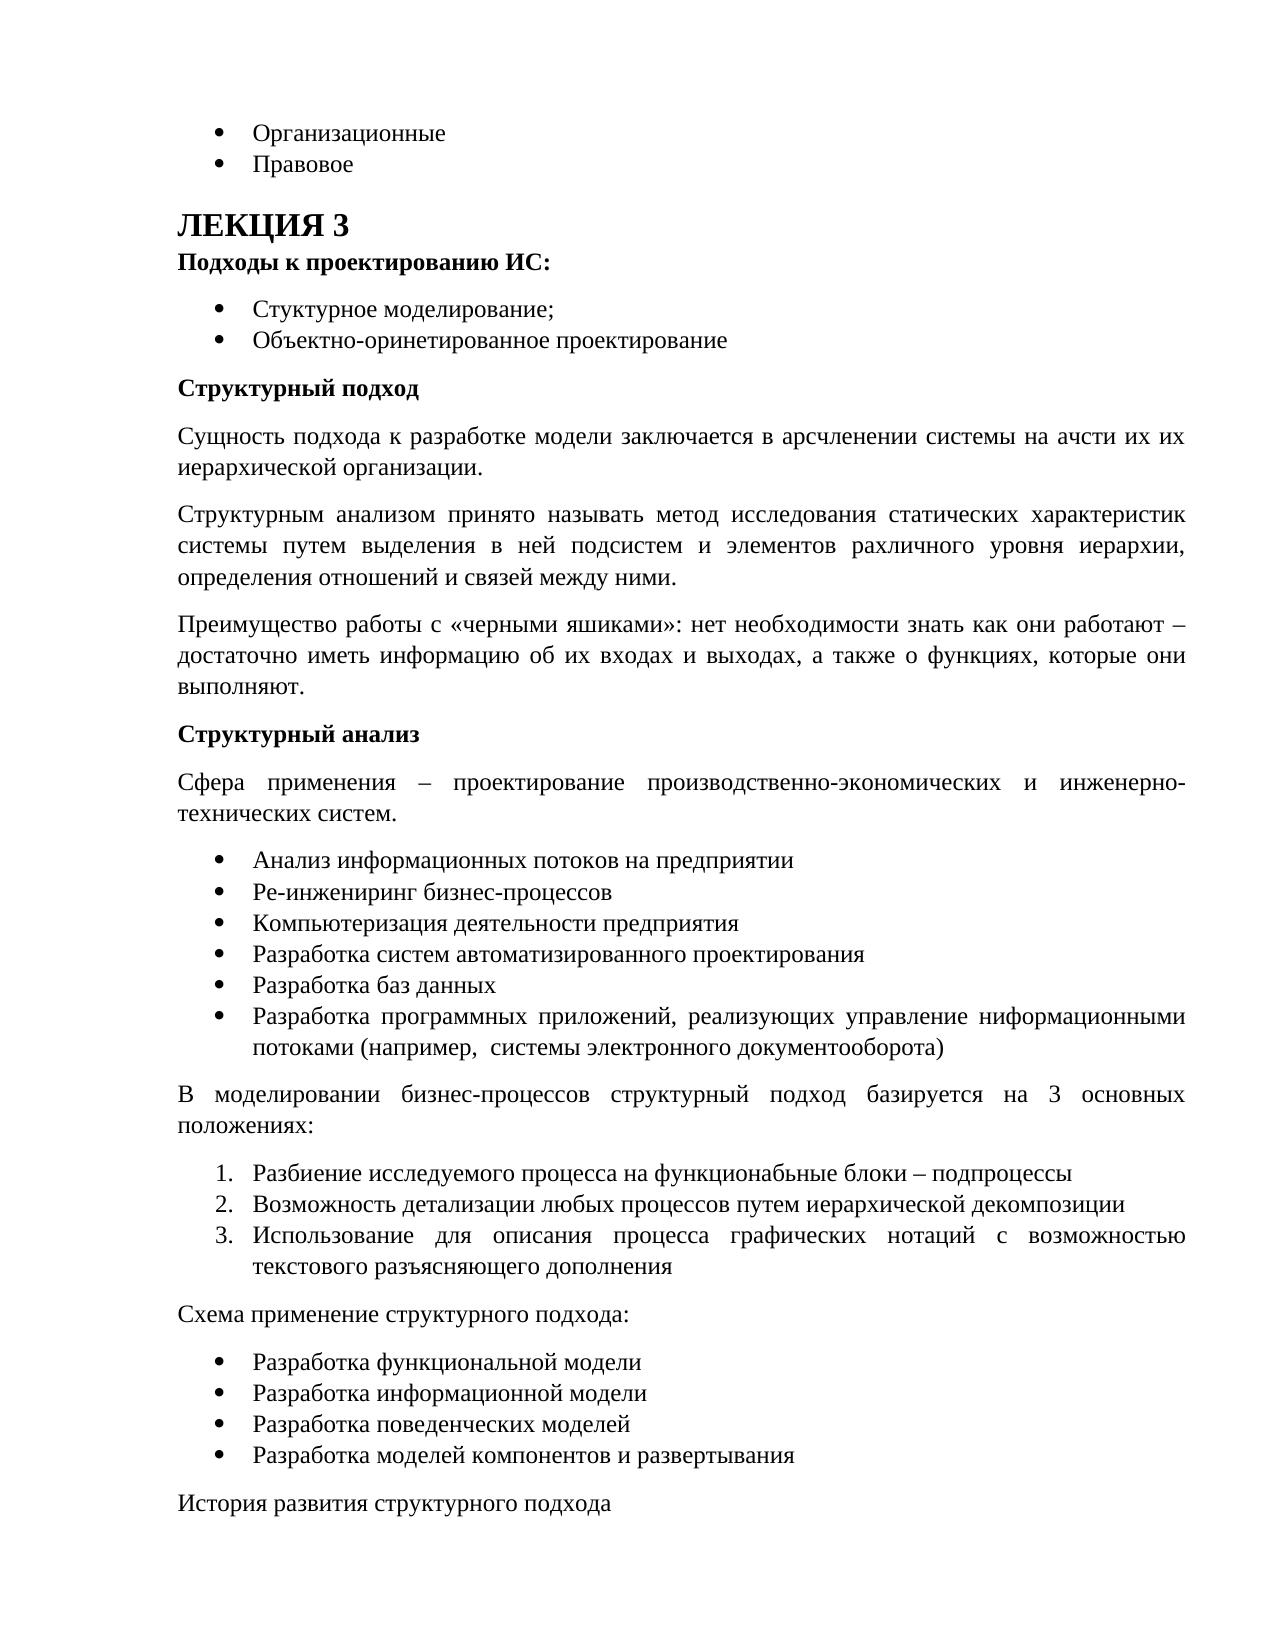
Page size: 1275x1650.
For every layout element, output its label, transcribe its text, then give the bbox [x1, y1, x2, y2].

list Стуктурное моделирование; [215, 294, 1186, 323]
text Структурный подход [177, 373, 1186, 402]
list Объектно-оринетированное проектирование [215, 325, 1186, 354]
list Разработка информационной модели [215, 1378, 1186, 1407]
list Анализ информационных потоков на предприятии [215, 846, 1186, 874]
text Сфера применения – проектирование производственно-экономических и инженерно-технических систем. [177, 767, 1186, 827]
list Использование для описания процесса графических нотаций с возможностью текстового разъясняющего дополнения [215, 1220, 1186, 1280]
text Структурный анализ [177, 719, 1186, 748]
text Подходы к проектированию ИС: [177, 247, 1186, 275]
list Организационные [215, 118, 1186, 147]
list Разработка баз данных [215, 970, 1186, 998]
list Правовое [215, 149, 1186, 178]
list Ре-инжениринг бизнес-процессов [215, 877, 1186, 905]
list Компьютеризация деятельности предприятия [215, 908, 1186, 936]
text Структурным анализом принято называть метод исследования статических характеристик системы путем выделения в ней подсистем и элементов рахличного уровня иерархии, определения отношений и связей между ними. [177, 499, 1186, 590]
list Разбиение исследуемого процесса на функционабьные блоки – подпроцессы [215, 1158, 1186, 1187]
text Схема применение структурного подхода: [177, 1299, 1186, 1328]
text История развития структурного подхода [177, 1488, 1186, 1516]
list Разработка моделей компонентов и развертывания [215, 1440, 1186, 1469]
list Разработка программных приложений, реализующих управление ниформационными потоками (например, системы электронного документооборота) [215, 1001, 1186, 1061]
list Разработка систем автоматизированного проектирования [215, 939, 1186, 967]
subtitle ЛЕКЦИЯ 3 [177, 205, 1186, 243]
list Разработка поведенческих моделей [215, 1409, 1186, 1438]
list Возможность детализации любых процессов путем иерархической декомпозиции [215, 1189, 1186, 1218]
text Сущность подхода к разработке модели заключается в арсчленении системы на ачсти их их иерархической организации. [177, 421, 1186, 481]
text В моделировании бизнес-процессов структурный подход базируется на 3 основных положениях: [177, 1079, 1186, 1139]
text Преимущество работы с «черными яшиками»: нет необходимости знать как они работают – достаточно иметь информацию об их входах и выходах, а также о функциях, которые они выполняют. [177, 609, 1186, 700]
list Разработка функциональной модели [215, 1347, 1186, 1376]
